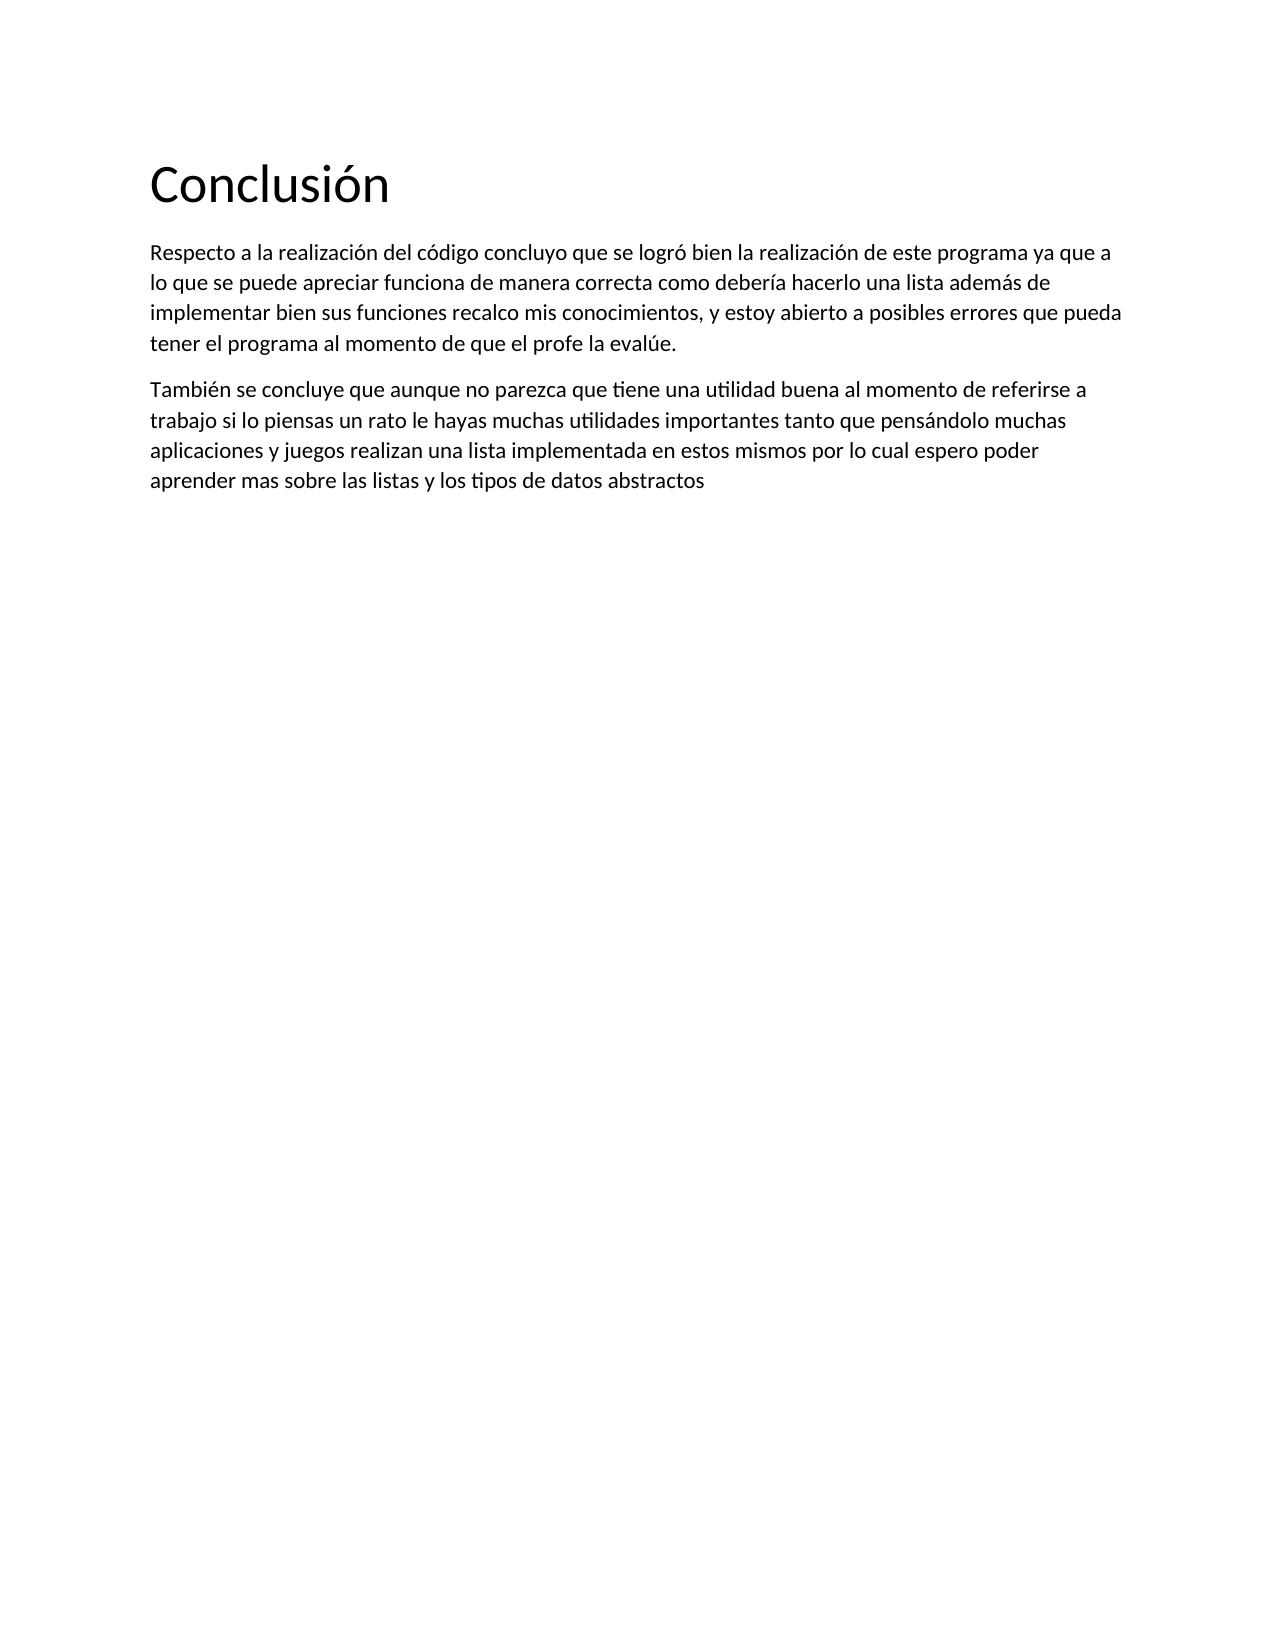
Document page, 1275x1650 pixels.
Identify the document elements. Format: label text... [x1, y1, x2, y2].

text Conclusión [150, 150, 1125, 216]
text Respecto a la realización del código concluyo que se logró bien la realización de este programa ya que a lo que se puede apreciar funciona de manera correcta como debería hacerlo una lista además de implementar bien sus funciones recalco mis conocimientos, y estoy abierto a posibles errores que pueda tener el programa al momento de que el profe la evalúe. [150, 238, 1125, 357]
text También se concluye que aunque no parezca que tiene una utilidad buena al momento de referirse a trabajo si lo piensas un rato le hayas muchas utilidades importantes tanto que pensándolo muchas aplicaciones y juegos realizan una lista implementada en estos mismos por lo cual espero poder aprender mas sobre las listas y los tipos de datos abstractos [150, 376, 1125, 494]
